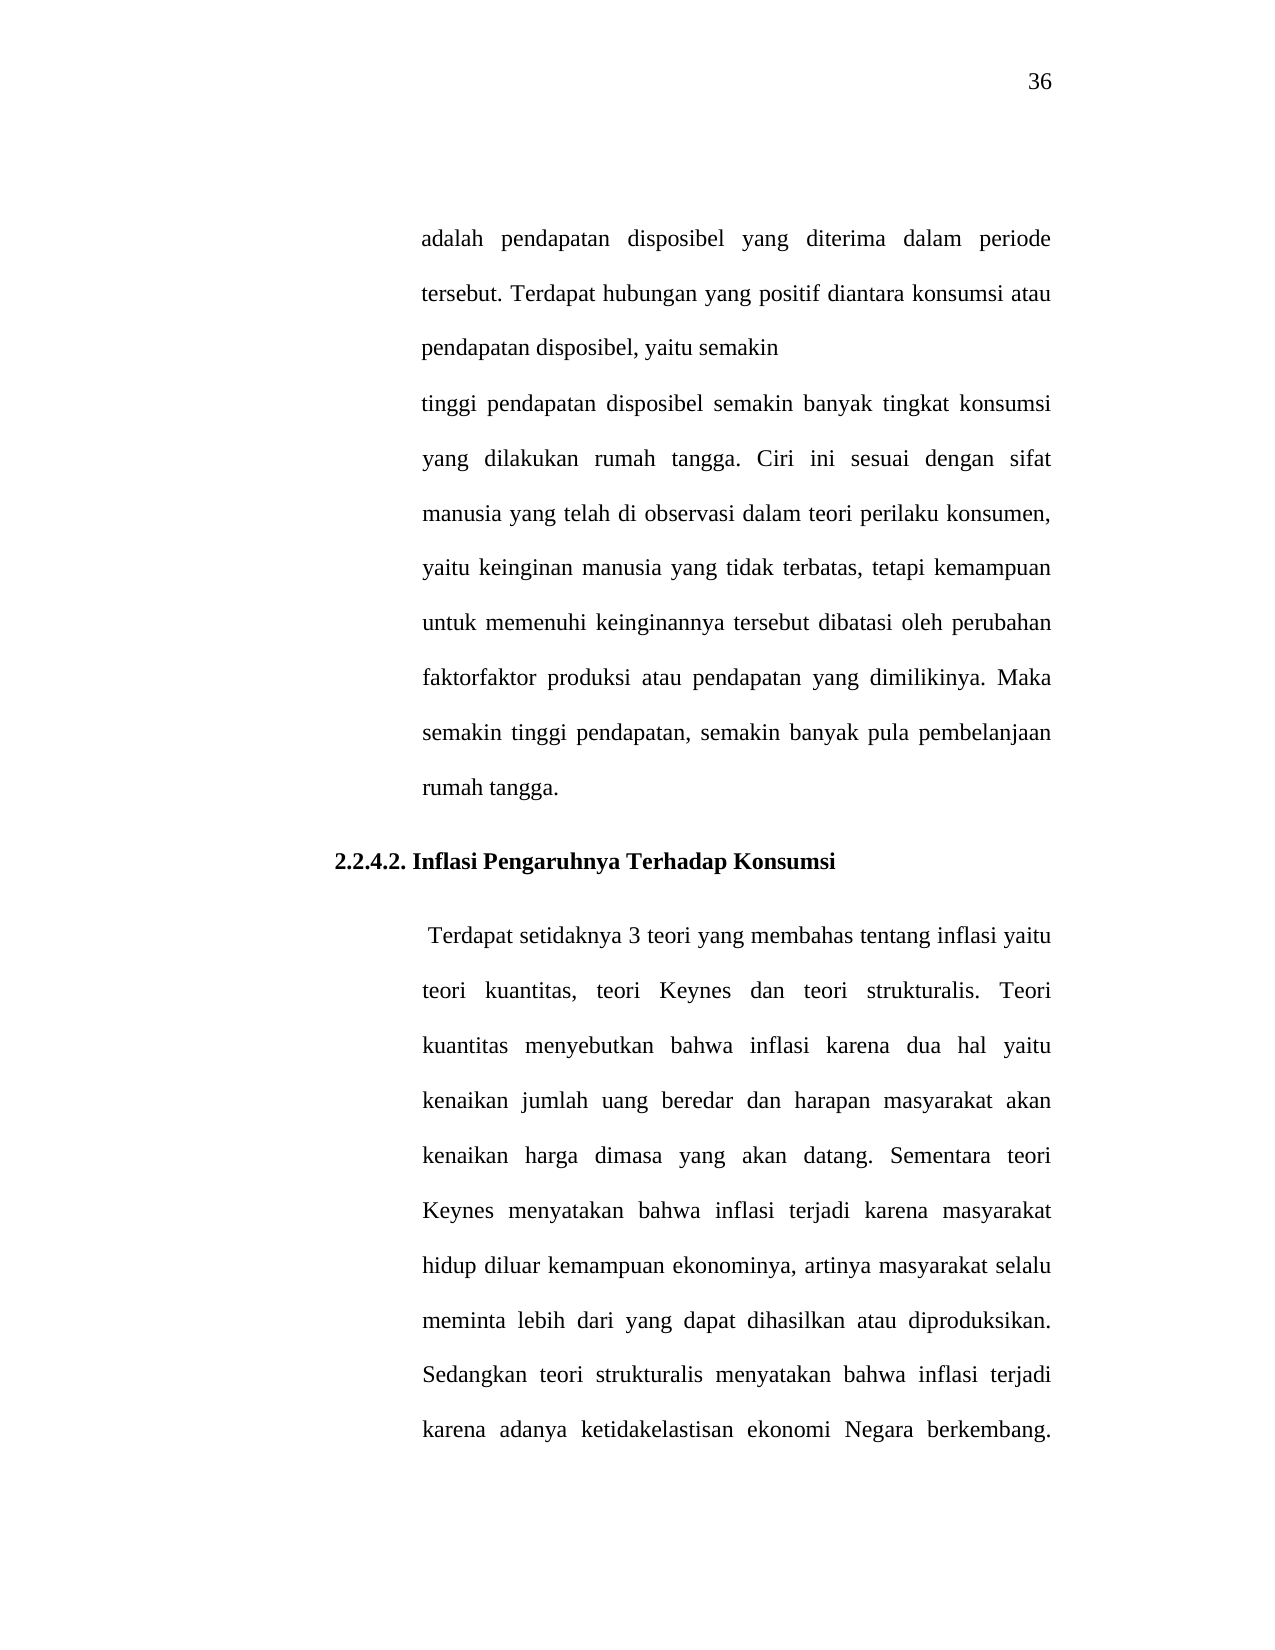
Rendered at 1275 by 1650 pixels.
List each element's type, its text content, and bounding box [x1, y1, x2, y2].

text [280, 224, 1052, 361]
subtitle 2.2.4.2. Inflasi Pengaruhnya Terhadap Konsumsi [278, 847, 1052, 875]
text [421, 921, 1052, 1443]
text tinggi pendapatan disposibel semakin banyak tingkat konsumsi yang dilakukan rumah tangga. Ciri ini sesuai dengan sifat manusia yang telah di observasi dalam teori perilaku konsumen, yaitu keinginan manusia yang tidak terbatas, tetapi kemampuan untuk memenuhi keinginannya tersebut dibatasi oleh perubahan faktorfaktor produksi atau pendapatan yang dimilikinya. Maka semakin tinggi pendapatan, semakin banyak pula pembelanjaan rumah tangga. [421, 389, 1052, 801]
